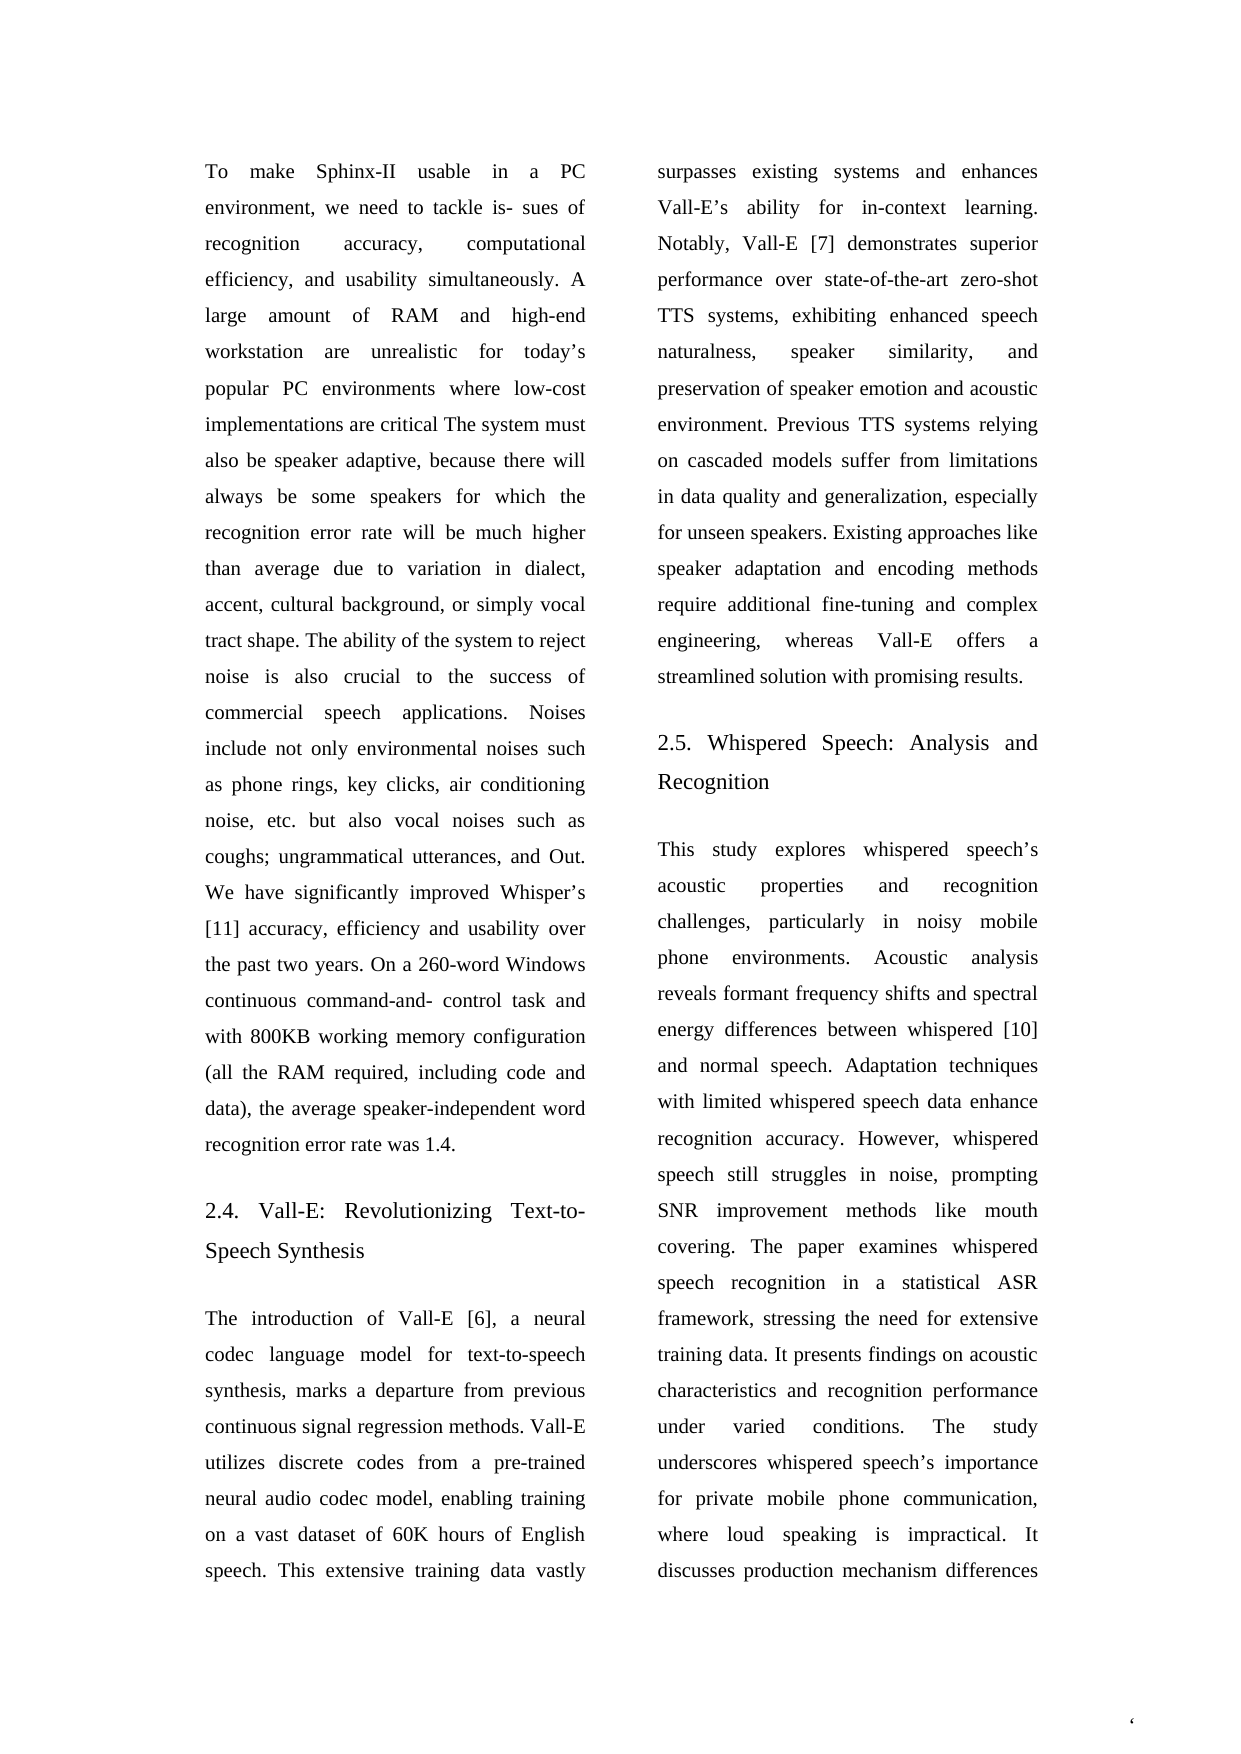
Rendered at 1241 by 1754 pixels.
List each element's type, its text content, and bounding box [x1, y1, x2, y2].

text To make Sphinx-II usable in a PC environment, we need to tackle is- sues of recognition accuracy, computational efficiency, and usability simultaneously. A large amount of RAM and high-end workstation are unrealistic for today’s popular PC environments where low-cost implementations are critical The system must also be speaker adaptive, because there will always be some speakers for which the recognition error rate will be much higher than average due to variation in dialect, accent, cultural background, or simply vocal tract shape. The ability of the system to reject noise is also crucial to the success of commercial speech applications. Noises include not only environmental noises such as phone rings, key clicks, air conditioning noise, etc. but also vocal noises such as coughs; ungrammatical utterances, and Out. We have significantly improved Whisper’s [11] accuracy, efficiency and usability over the past two years. On a 260-word Windows continuous command-and- control task and with 800KB working memory configuration (all the RAM required, including code and data), the average speaker-independent word recognition error rate was 1.4. [205, 159, 586, 1156]
text The introduction of Vall-E [6], a neural codec language model for text-to-speech synthesis, marks a departure from previous continuous signal regression methods. Vall-E utilizes discrete codes from a pre-trained neural audio codec model, enabling training on a vast dataset of 60K hours of English speech. This extensive training data vastly surpasses existing systems and enhances Vall-E’s ability for in-context learning. Notably, Vall-E [7] demonstrates superior performance over state-of-the-art zero-shot TTS systems, exhibiting enhanced speech naturalness, speaker similarity, and preservation of speaker emotion and acoustic environment. Previous TTS systems relying on cascaded models suffer from limitations in data quality and generalization, especially for unseen speakers. Existing approaches like speaker adaptation and encoding methods require additional fine-tuning and complex engineering, whereas Vall-E offers a streamlined solution with promising results. [205, 1306, 586, 1582]
text 2.5. Whispered Speech: Analysis and Recognition [657, 729, 1038, 795]
text The introduction of Vall-E [6], a neural codec language model for text-to-speech synthesis, marks a departure from previous continuous signal regression methods. Vall-E utilizes discrete codes from a pre-trained neural audio codec model, enabling training on a vast dataset of 60K hours of English speech. This extensive training data vastly surpasses existing systems and enhances Vall-E’s ability for in-context learning. Notably, Vall-E [7] demonstrates superior performance over state-of-the-art zero-shot TTS systems, exhibiting enhanced speech naturalness, speaker similarity, and preservation of speaker emotion and acoustic environment. Previous TTS systems relying on cascaded models suffer from limitations in data quality and generalization, especially for unseen speakers. Existing approaches like speaker adaptation and encoding methods require additional fine-tuning and complex engineering, whereas Vall-E offers a streamlined solution with promising results. [657, 159, 1038, 688]
text 2.4. Vall-E: Revolutionizing Text-to-Speech Synthesis [205, 1197, 586, 1263]
